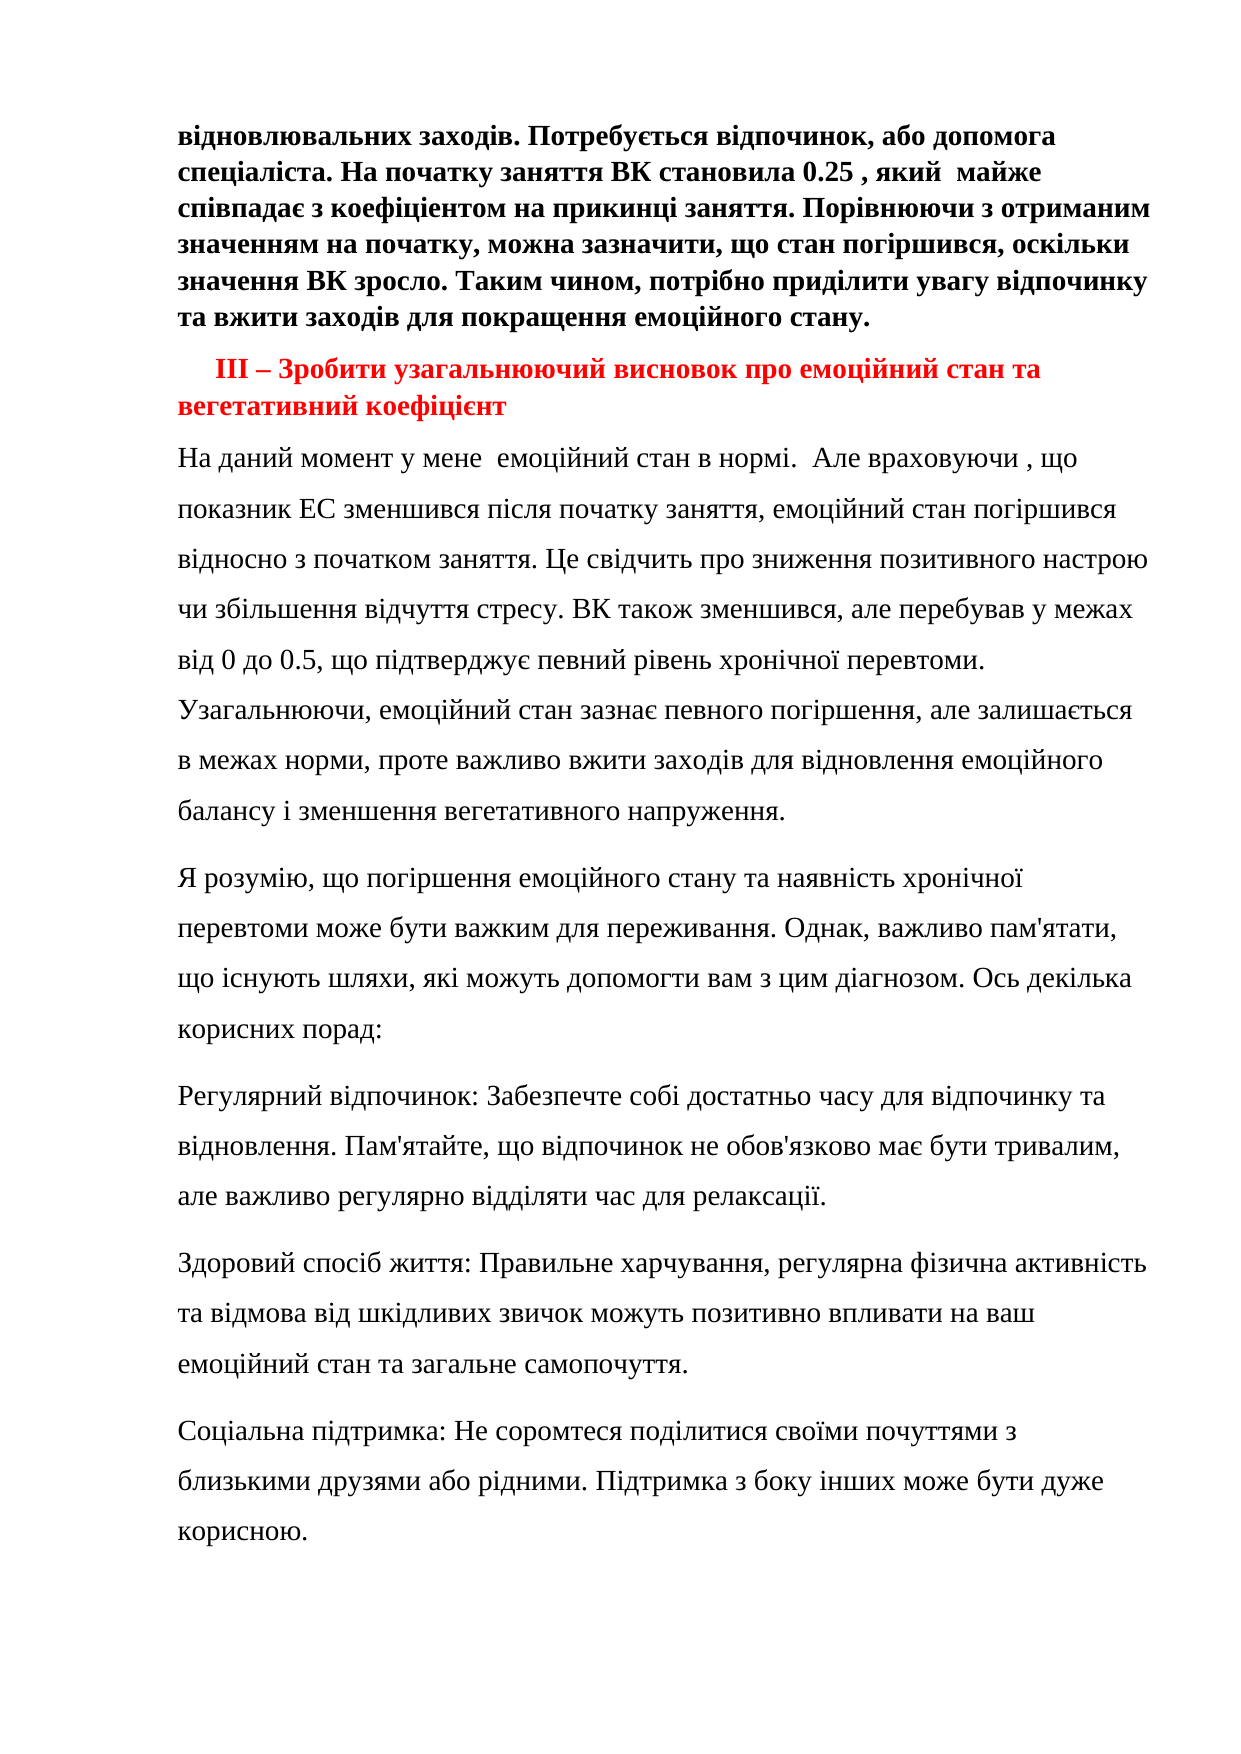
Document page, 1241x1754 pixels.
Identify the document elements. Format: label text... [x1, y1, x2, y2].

text Соціальна підтримка: Не соромтеся поділитися своїми почуттями з близькими друзями або рідними. Підтримка з боку інших може бути дуже корисною. [177, 1413, 1152, 1547]
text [177, 118, 1152, 332]
text Регулярний відпочинок: Забезпечте собі достатньо часу для відпочинку та відновлення. Пам'ятайте, що відпочинок не обов'язково має бути тривалим, але важливо регулярно відділяти час для релаксації. [177, 1078, 1152, 1212]
text На даний момент у мене емоційний стан в нормі. Але враховуючи , що показник ЕС зменшився після початку заняття, емоційний стан погіршився відносно з початком заняття. Це свідчить про зниження позитивного настрою чи збільшення відчуття стресу. ВК також зменшився, але перебував у межах від 0 до 0.5, що підтверджує певний рівень хронічної перевтоми. Узагальнюючи, емоційний стан зазнає певного погіршення, але залишається в межах норми, проте важливо вжити заходів для відновлення емоційного балансу і зменшення вегетативного напруження. [177, 441, 1152, 826]
text Здоровий спосіб життя: Правильне харчування, регулярна фізична активність та відмова від шкідливих звичок можуть позитивно впливати на ваш емоційний стан та загальне самопочуття. [177, 1245, 1152, 1379]
text ІІІ – Зробити узагальнюючий висновок про емоційний стан та вегетативний коефіцієнт [177, 352, 1152, 421]
text Я розумію, що погіршення емоційного стану та наявність хронічної перевтоми може бути важким для переживання. Однак, важливо пам'ятати, що існують шляхи, які можуть допомогти вам з цим діагнозом. Ось декілька корисних порад: [177, 860, 1152, 1044]
